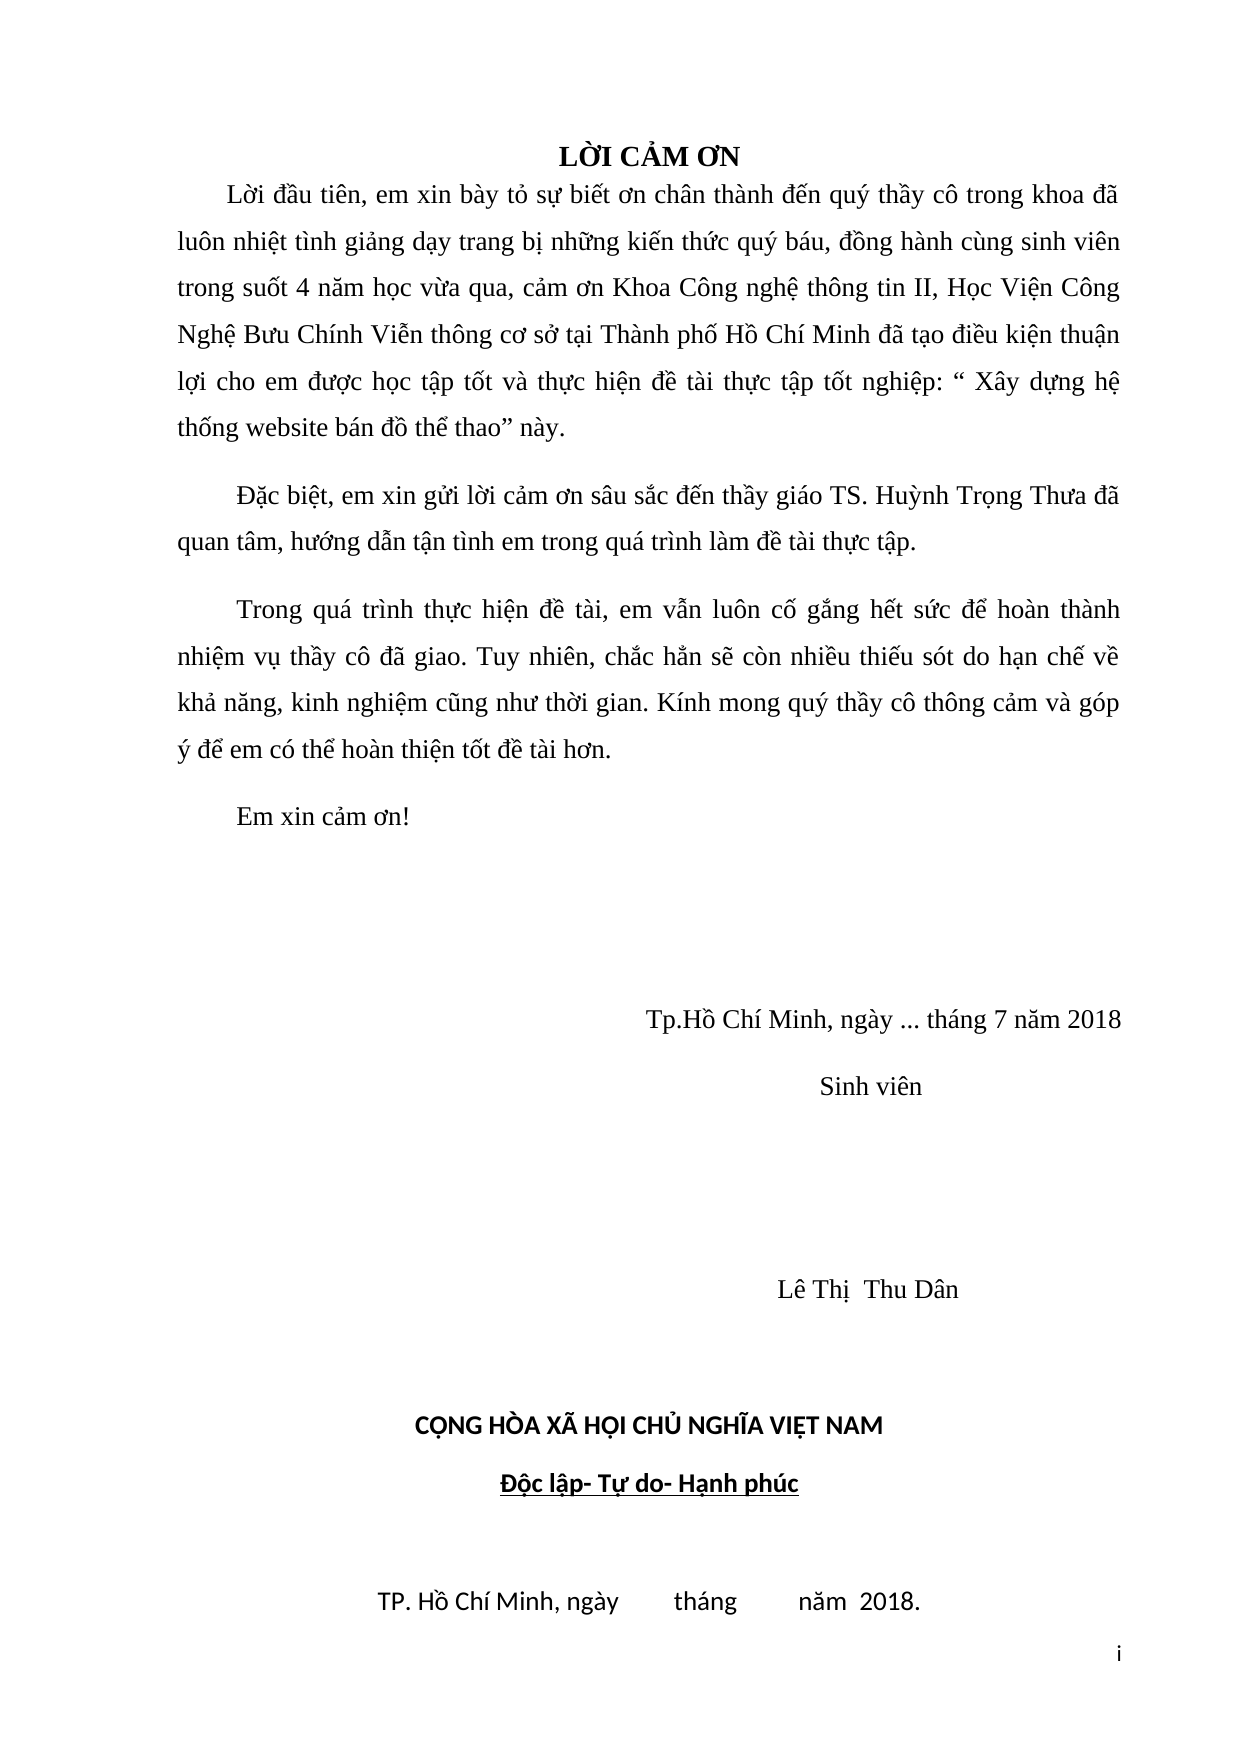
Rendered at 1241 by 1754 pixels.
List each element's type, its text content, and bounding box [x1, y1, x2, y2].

text Lê Thị Thu Dân [177, 1273, 1122, 1304]
text Trong quá trình thực hiện đề tài, em vẫn luôn cố gắng hết sức để hoàn thành nhiệm vụ thầy cô đã giao. Tuy nhiên, chắc hẳn sẽ còn nhiều thiếu sót do hạn chế về khả năng, kinh nghiệm cũng như thời gian. Kính mong quý thầy cô thông cảm và góp ý để em có thể hoàn thiện tốt đề tài hơn. [177, 593, 1122, 764]
subtitle LỜI CẢM ƠN [177, 139, 1122, 173]
text Độc lập- Tự do- Hạnh phúc [177, 1467, 1122, 1500]
text Tp.Hồ Chí Minh, ngày ... tháng 7 năm 2018 [177, 1003, 1122, 1034]
text TP. Hồ Chí Minh, ngày tháng năm 2018. [177, 1584, 1122, 1617]
text Em xin cảm ơn! [177, 800, 1122, 832]
text Đặc biệt, em xin gửi lời cảm ơn sâu sắc đến thầy giáo TS. Huỳnh Trọng Thưa đã quan tâm, hướng dẫn tận tình em trong quá trình làm đề tài thực tập. [177, 479, 1122, 557]
text Lời đầu tiên, em xin bày tỏ sự biết ơn chân thành đến quý thầy cô trong khoa đã luôn nhiệt tình giảng dạy trang bị những kiến thức quý báu, đồng hành cùng sinh viên trong suốt 4 năm học vừa qua, cảm ơn Khoa Công nghệ thông tin II, Học Viện Công Nghệ Bưu Chính Viễn thông cơ sở tại Thành phố Hồ Chí Minh đã tạo điều kiện thuận lợi cho em được học tập tốt và thực hiện đề tài thực tập tốt nghiệp: “ Xây dựng hệ thống website bán đồ thể thao” này. [177, 178, 1122, 442]
text CỘNG HÒA XÃ HỘI CHỦ NGHĨA VIỆT [177, 1408, 1122, 1441]
text Sinh viên [177, 1070, 1122, 1102]
